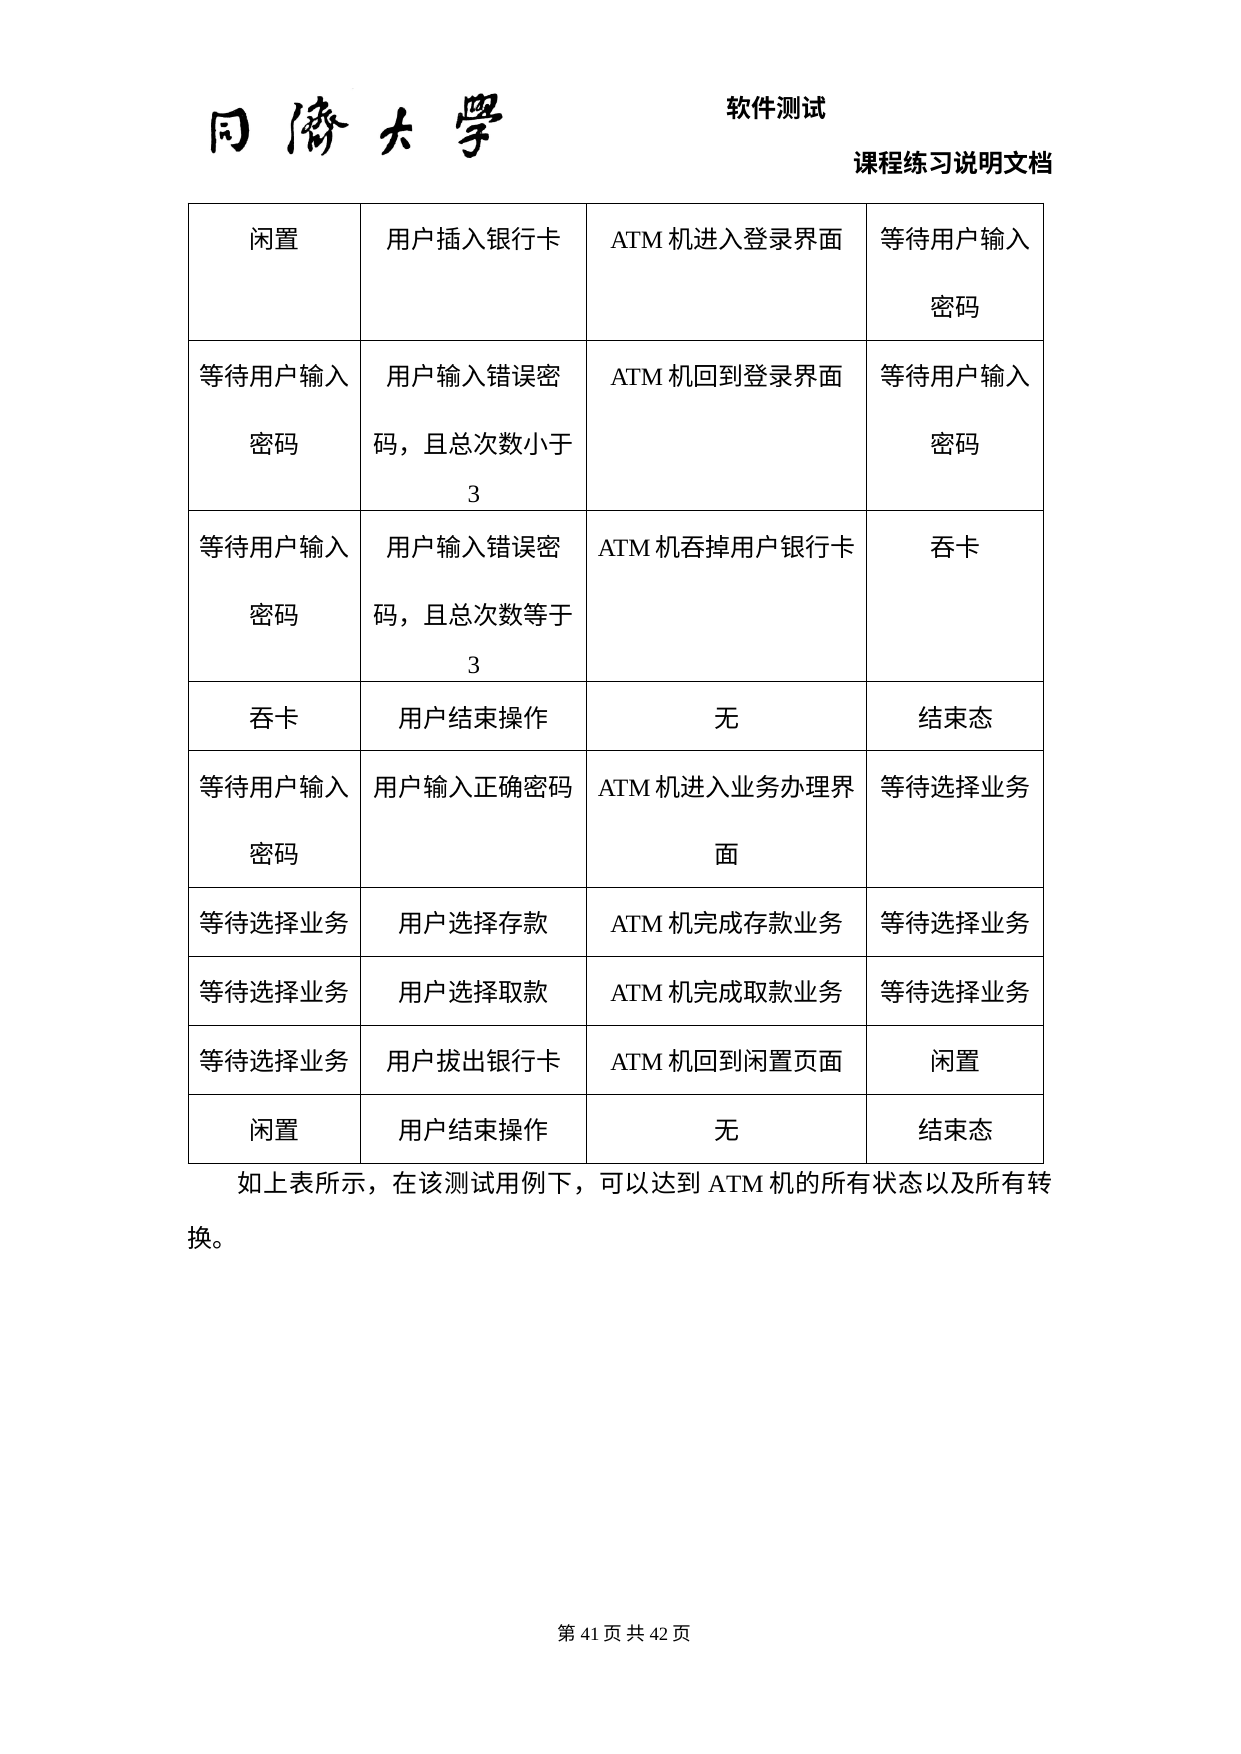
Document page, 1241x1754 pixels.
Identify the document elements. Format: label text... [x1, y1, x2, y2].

table_cell 等待选择业务 [867, 888, 1043, 956]
table_cell ATM机完成取款业务 [587, 957, 866, 1025]
table_cell 无 [587, 682, 866, 750]
table_cell ATM机进入登录界面 [587, 204, 866, 339]
table_cell 等待用户输入密码 [867, 204, 1043, 339]
table_cell 无 [587, 1095, 866, 1163]
picture [188, 86, 520, 165]
table_cell 等待用户输入密码 [867, 341, 1043, 510]
table_cell 等待选择业务 [189, 888, 360, 956]
table_cell 用户输入正确密码 [361, 751, 586, 887]
table_cell 用户拔出银行卡 [361, 1026, 586, 1094]
table_cell 用户插入银行卡 [361, 204, 586, 339]
table_cell 吞卡 [867, 511, 1043, 681]
table_cell 闲置 [867, 1026, 1043, 1094]
table_cell 等待选择业务 [189, 1026, 360, 1094]
table_cell 闲置 [189, 204, 360, 339]
text 如上表所示，在该测试用例下，可以达到ATM机的所有状态以及所有转换。 [187, 1164, 1053, 1254]
table_cell 用户输入错误密码，且总次数等于3 [361, 511, 586, 681]
table_cell 吞卡 [189, 682, 360, 750]
table_cell 等待用户输入密码 [189, 751, 360, 887]
table_cell 用户输入错误密码，且总次数小于3 [361, 341, 586, 510]
table_cell ATM机回到登录界面 [587, 341, 866, 510]
table_cell 闲置 [189, 1095, 360, 1163]
table_cell 用户选择存款 [361, 888, 586, 956]
table_cell ATM机完成存款业务 [587, 888, 866, 956]
table_cell 等待用户输入密码 [189, 341, 360, 510]
table_cell 等待用户输入密码 [189, 511, 360, 681]
table_cell ATM机吞掉用户银行卡 [587, 511, 866, 681]
table_cell 等待选择业务 [189, 957, 360, 1025]
table_cell 用户结束操作 [361, 682, 586, 750]
table_cell 等待选择业务 [867, 957, 1043, 1025]
table_cell 等待选择业务 [867, 751, 1043, 887]
table_cell ATM机进入业务办理界面 [587, 751, 866, 887]
table_cell 结束态 [867, 682, 1043, 750]
table_cell 用户结束操作 [361, 1095, 586, 1163]
table_cell 用户选择取款 [361, 957, 586, 1025]
table_cell ATM机回到闲置页面 [587, 1026, 866, 1094]
table_cell 结束态 [867, 1095, 1043, 1163]
